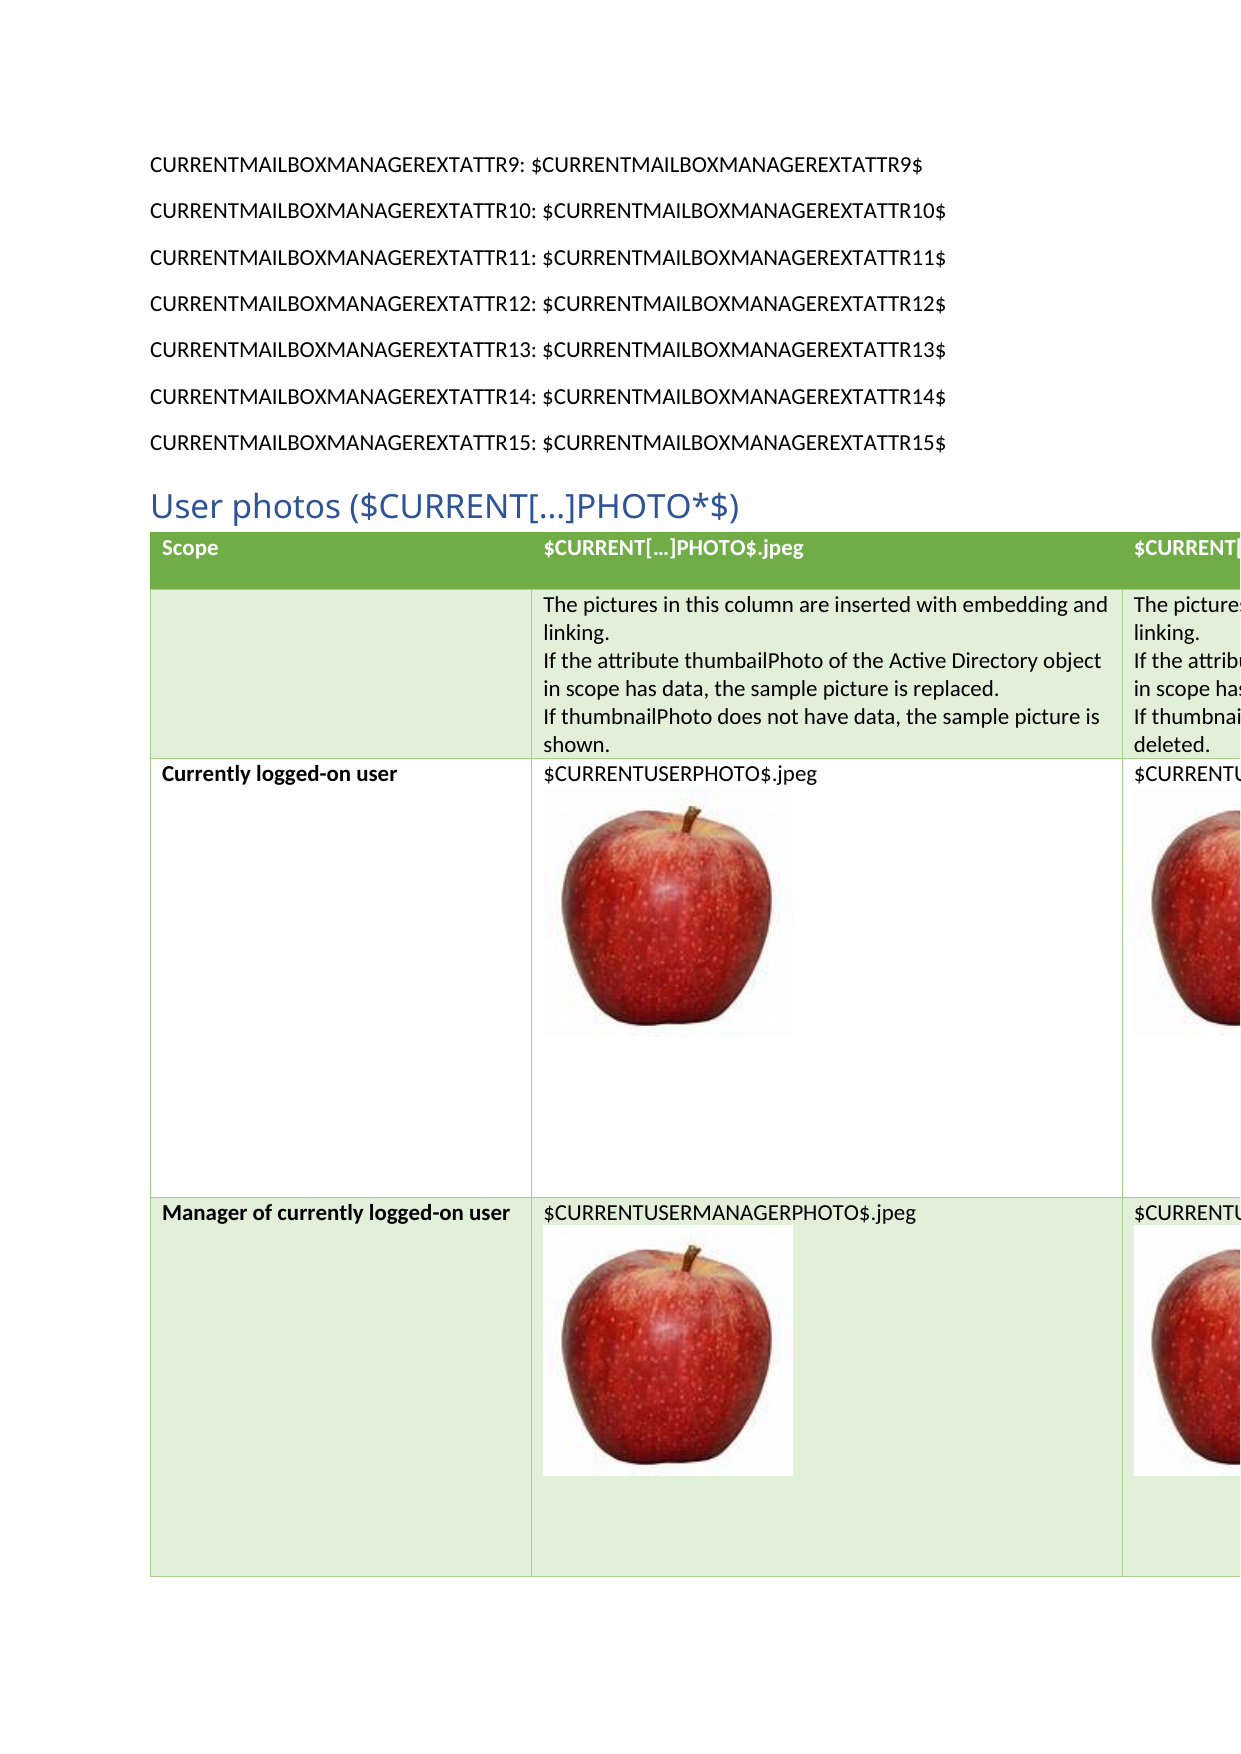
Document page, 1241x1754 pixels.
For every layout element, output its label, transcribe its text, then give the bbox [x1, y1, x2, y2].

picture [543, 1225, 793, 1476]
text CURRENTMAILBOXMANAGEREXTATTR9: $CURRENTMAILBOXMANAGEREXTATTR9$ [150, 150, 1090, 178]
table_cell Manager of currently logged-on user [151, 1198, 531, 1576]
table_cell $CURRENTUSERPHOTO$.jpeg [532, 759, 1122, 1197]
text CURRENTMAILBOXMANAGEREXTATTR10: $CURRENTMAILBOXMANAGEREXTATTR10$ [150, 196, 1090, 224]
table_cell $CURRENTUSERMANAGERPHOTO$.jpeg [532, 1198, 1122, 1576]
text CURRENTMAILBOXMANAGEREXTATTR15: $CURRENTMAILBOXMANAGEREXTATTR15$ [150, 428, 1090, 456]
table_header $CURRENT[…]PHOTODELETEEMPTY$.jpeg [1123, 533, 1240, 589]
table_header $CURRENT[…]PHOTO$.jpeg [532, 533, 1122, 589]
table_cell The pictures in this column are inserted with embedding and linking. If the attribute thumbailPhoto of the Active Directory object in scope has data, the sample picture is replaced. If thumbnailPhoto does not have data, the sample picture is shown. [532, 590, 1122, 758]
text CURRENTMAILBOXMANAGEREXTATTR14: $CURRENTMAILBOXMANAGEREXTATTR14$ [150, 382, 1090, 410]
text CURRENTMAILBOXMANAGEREXTATTR12: $CURRENTMAILBOXMANAGEREXTATTR12$ [150, 289, 1090, 317]
table_cell [151, 590, 531, 758]
subtitle User photos ($CURRENT[…]PHOTO*$) [150, 483, 1090, 528]
picture [543, 787, 793, 1037]
text CURRENTMAILBOXMANAGEREXTATTR13: $CURRENTMAILBOXMANAGEREXTATTR13$ [150, 335, 1090, 363]
table_cell $CURRENTUSERPHOTODELETEEMPTY$.jpeg [1123, 759, 1240, 1197]
table_header Scope [151, 533, 531, 589]
table_cell The pictures in this column are inserted with embedding and linking. If the attribute thumbailPhoto of the Active Directory object in scope has data, the sample picture is replaced. If thumbnailPhoto does not have data, the sample picture is deleted. [1123, 590, 1240, 758]
table_cell Currently logged-on user [151, 759, 531, 1197]
text CURRENTMAILBOXMANAGEREXTATTR11: $CURRENTMAILBOXMANAGEREXTATTR11$ [150, 243, 1090, 271]
picture [1133, 787, 1241, 1037]
table_cell $CURRENTUSERMANAGERPHOTODELETEEMPTY$.jpeg [1123, 1198, 1240, 1576]
picture [1133, 1225, 1241, 1476]
